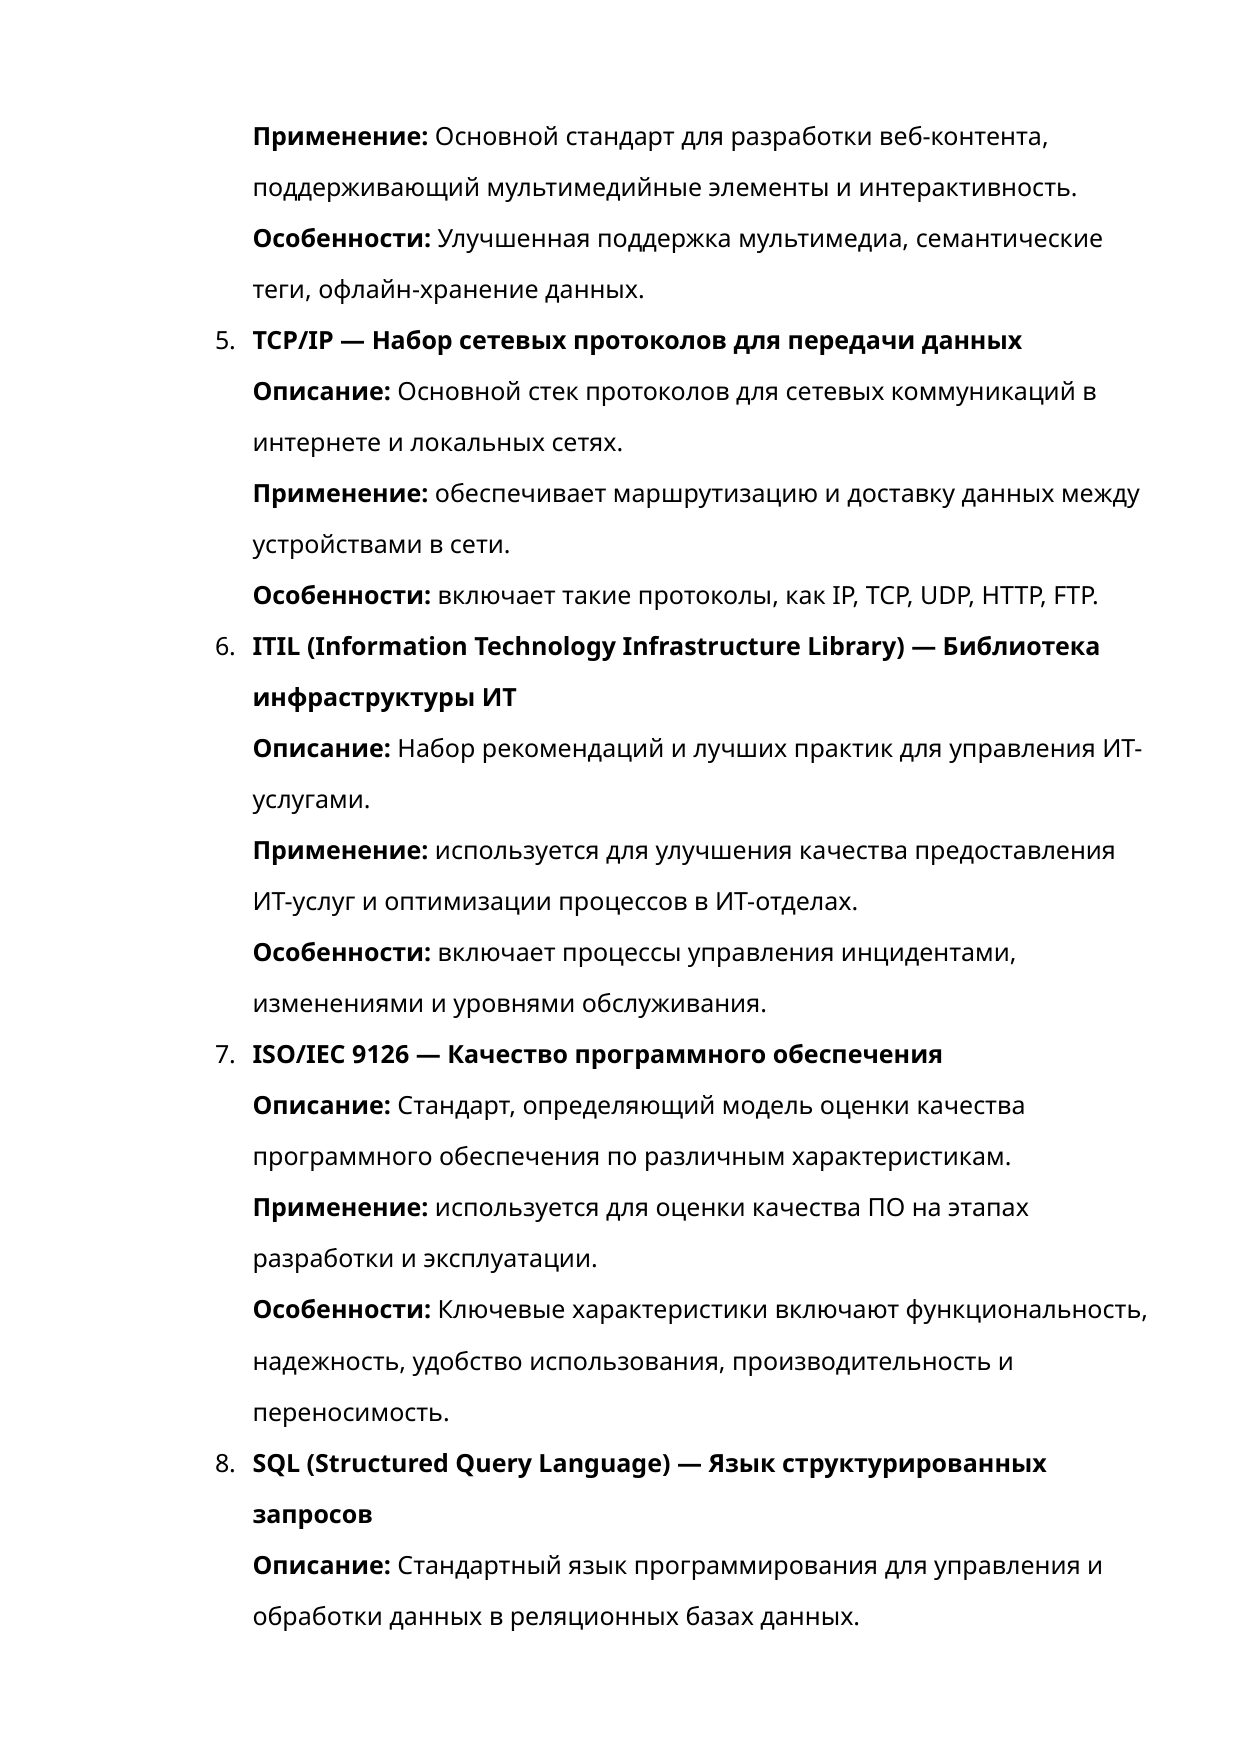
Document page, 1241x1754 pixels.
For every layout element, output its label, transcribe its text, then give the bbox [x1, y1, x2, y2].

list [215, 1445, 1152, 1632]
list ISO/IEC 9126 — Качество программного обеспечения Описание: Стандарт, определяющий модель оценки качества программного обеспечения по различным характеристикам. Применение: используется для оценки качества ПО на этапах разработки и эксплуатации. Особенности: Ключевые характеристики включают функциональность, надежность, удобство использования, производительность и переносимость. [215, 1037, 1152, 1428]
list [215, 118, 1152, 305]
list TCP/IP — Набор сетевых протоколов для передачи данных Описание: Основной стек протоколов для сетевых коммуникаций в интернете и локальных сетях. Применение: обеспечивает маршрутизацию и доставку данных между устройствами в сети. Особенности: включает такие протоколы, как IP, TCP, UDP, HTTP, FTP. [215, 322, 1152, 612]
list ITIL (Information Technology Infrastructure Library) — Библиотека инфраструктуры ИТ Описание: Набор рекомендаций и лучших практик для управления ИТ-услугами. Применение: используется для улучшения качества предоставления ИТ-услуг и оптимизации процессов в ИТ-отделах. Особенности: включает процессы управления инцидентами, изменениями и уровнями обслуживания. [215, 628, 1152, 1020]
